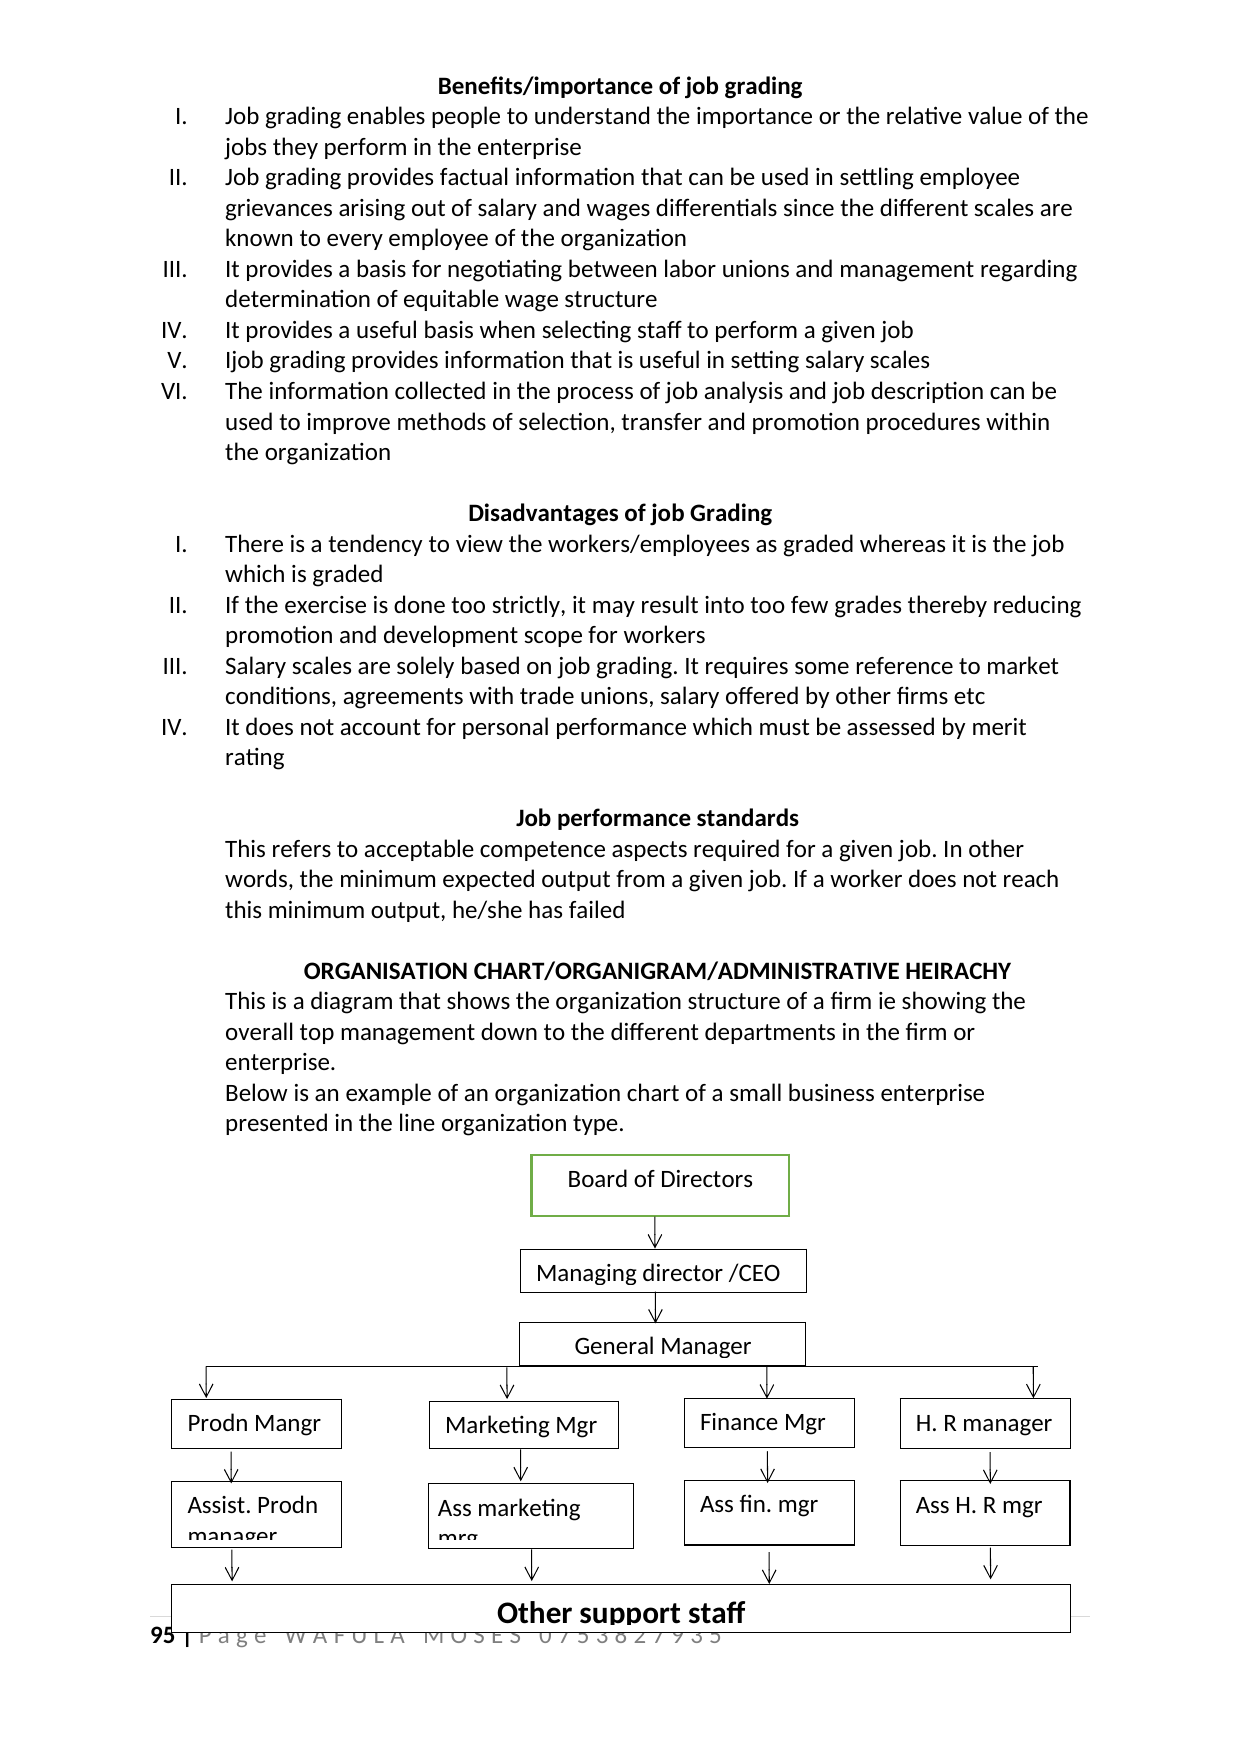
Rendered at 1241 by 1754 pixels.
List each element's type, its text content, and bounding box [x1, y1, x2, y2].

list If the exercise is done too strictly, it may result into too few grades thereby reducing promotion and development scope for workers [187, 589, 1090, 650]
list This is a diagram that shows the organization structure of a firm ie showing the overall top management down to the different departments in the firm or enterprise. [225, 986, 1090, 1077]
list It provides a basis for negotiating between labor unions and management regarding determination of equitable wage structure [187, 253, 1090, 314]
list Ijob grading provides information that is useful in setting salary scales [187, 344, 1090, 375]
list Job grading provides factual information that can be used in settling employee grievances arising out of salary and wages differentials since the different scales are known to every employee of the organization [187, 161, 1090, 253]
list It provides a useful basis when selecting staff to perform a given job [187, 314, 1090, 344]
text Benefits/importance of job grading [150, 70, 1090, 100]
list The information collected in the process of job analysis and job description can be used to improve methods of selection, transfer and promotion procedures within the organization [187, 375, 1090, 467]
list Below is an example of an organization chart of a small business enterprise presented in the line organization type. [225, 1077, 1090, 1138]
list ORGANISATION CHART/ORGANIGRAM/ADMINISTRATIVE HEIRACHY [225, 955, 1090, 986]
list Job grading enables people to understand the importance or the relative value of the jobs they perform in the enterprise [187, 100, 1090, 161]
text Disadvantages of job Grading [150, 497, 1090, 528]
list Salary scales are solely based on job grading. It requires some reference to market conditions, agreements with trade unions, salary offered by other firms etc [187, 650, 1090, 711]
list It does not account for personal performance which must be assessed by merit rating [187, 711, 1090, 772]
list There is a tendency to view the workers/employees as graded whereas it is the job which is graded [187, 528, 1090, 589]
list This refers to acceptable competence aspects required for a given job. In other words, the minimum expected output from a given job. If a worker does not reach this minimum output, he/she has failed [225, 833, 1090, 924]
list Job performance standards [225, 802, 1090, 833]
